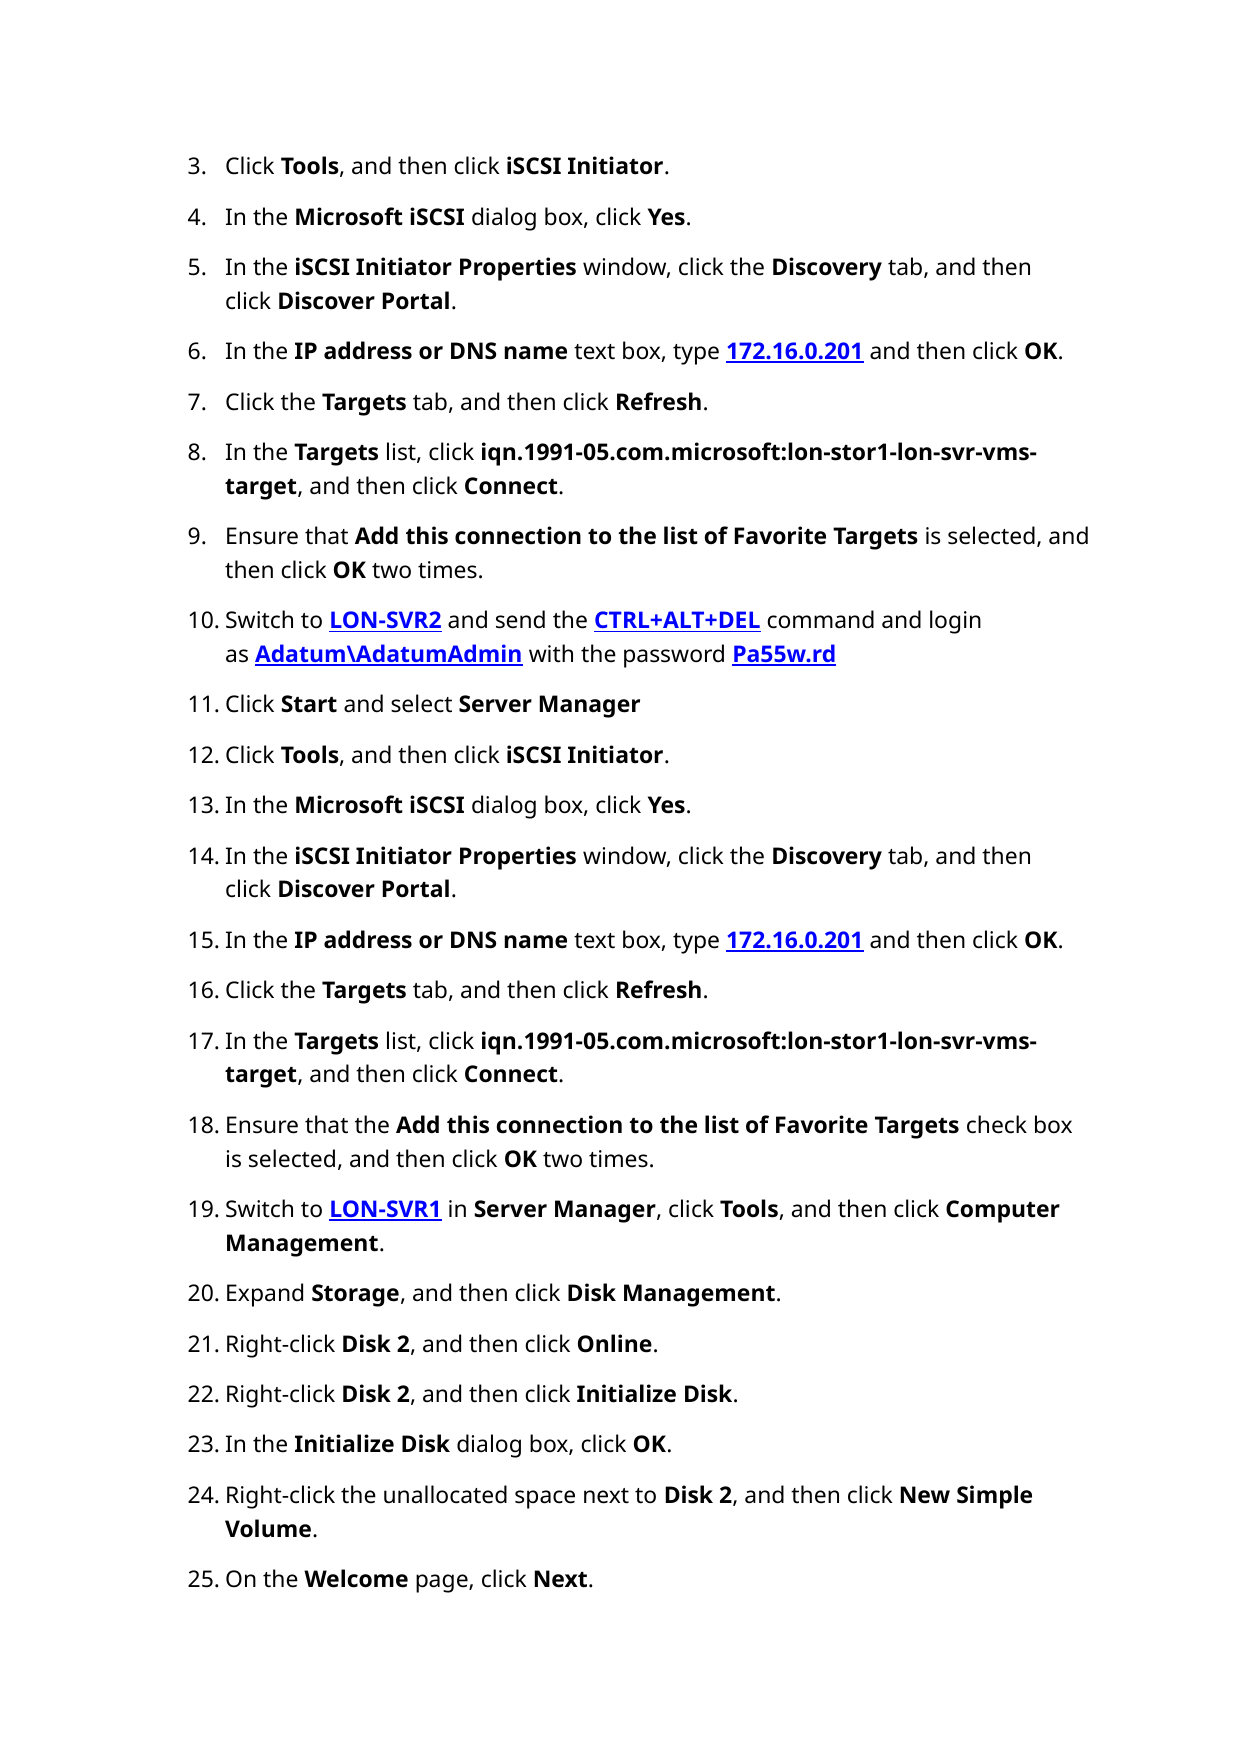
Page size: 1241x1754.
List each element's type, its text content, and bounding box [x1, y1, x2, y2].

list Right-click Disk 2, and then click Online. [187, 1327, 1090, 1359]
list In the Microsoft iSCSI dialog box, click Yes. [187, 200, 1090, 232]
list In the IP address or DNS name text box, type 172.16.0.201 and then click OK. [187, 924, 1090, 955]
list In the iSCSI Initiator Properties window, click the Discovery tab, and then click Discover Portal. [187, 839, 1090, 904]
list Ensure that Add this connection to the list of Favorite Targets is selected, and then click OK two times. [187, 520, 1090, 585]
list In the IP address or DNS name text box, type 172.16.0.201 and then click OK. [187, 335, 1090, 366]
list Switch to LON-SVR2 and send the CTRL+ALT+DEL command and login as Adatum\AdatumAdmin with the password Pa55w.rd [187, 604, 1090, 669]
list Click the Targets tab, and then click Refresh. [187, 385, 1090, 417]
list Click Start and select Server Manager [187, 688, 1090, 719]
list In the Targets list, click iqn.1991-05.com.microsoft:lon-stor1-lon-svr-vms-target, and then click Connect. [187, 1024, 1090, 1089]
list Click Tools, and then click iSCSI Initiator. [187, 150, 1090, 181]
list In the Targets list, click iqn.1991-05.com.microsoft:lon-stor1-lon-svr-vms-target, and then click Connect. [187, 436, 1090, 501]
list Click Tools, and then click iSCSI Initiator. [187, 739, 1090, 770]
list Click the Targets tab, and then click Refresh. [187, 974, 1090, 1005]
list On the Welcome page, click Next. [187, 1563, 1090, 1594]
list Right-click Disk 2, and then click Initialize Disk. [187, 1378, 1090, 1409]
list In the Initialize Disk dialog box, click OK. [187, 1428, 1090, 1459]
list Expand Storage, and then click Disk Management. [187, 1277, 1090, 1308]
list Switch to LON-SVR1 in Server Manager, click Tools, and then click Computer Management. [187, 1193, 1090, 1258]
list In the Microsoft iSCSI dialog box, click Yes. [187, 789, 1090, 820]
list In the iSCSI Initiator Properties window, click the Discovery tab, and then click Discover Portal. [187, 251, 1090, 316]
list Right-click the unallocated space next to Disk 2, and then click New Simple Volume. [187, 1479, 1090, 1544]
list Ensure that the Add this connection to the list of Favorite Targets check box is selected, and then click OK two times. [187, 1109, 1090, 1174]
